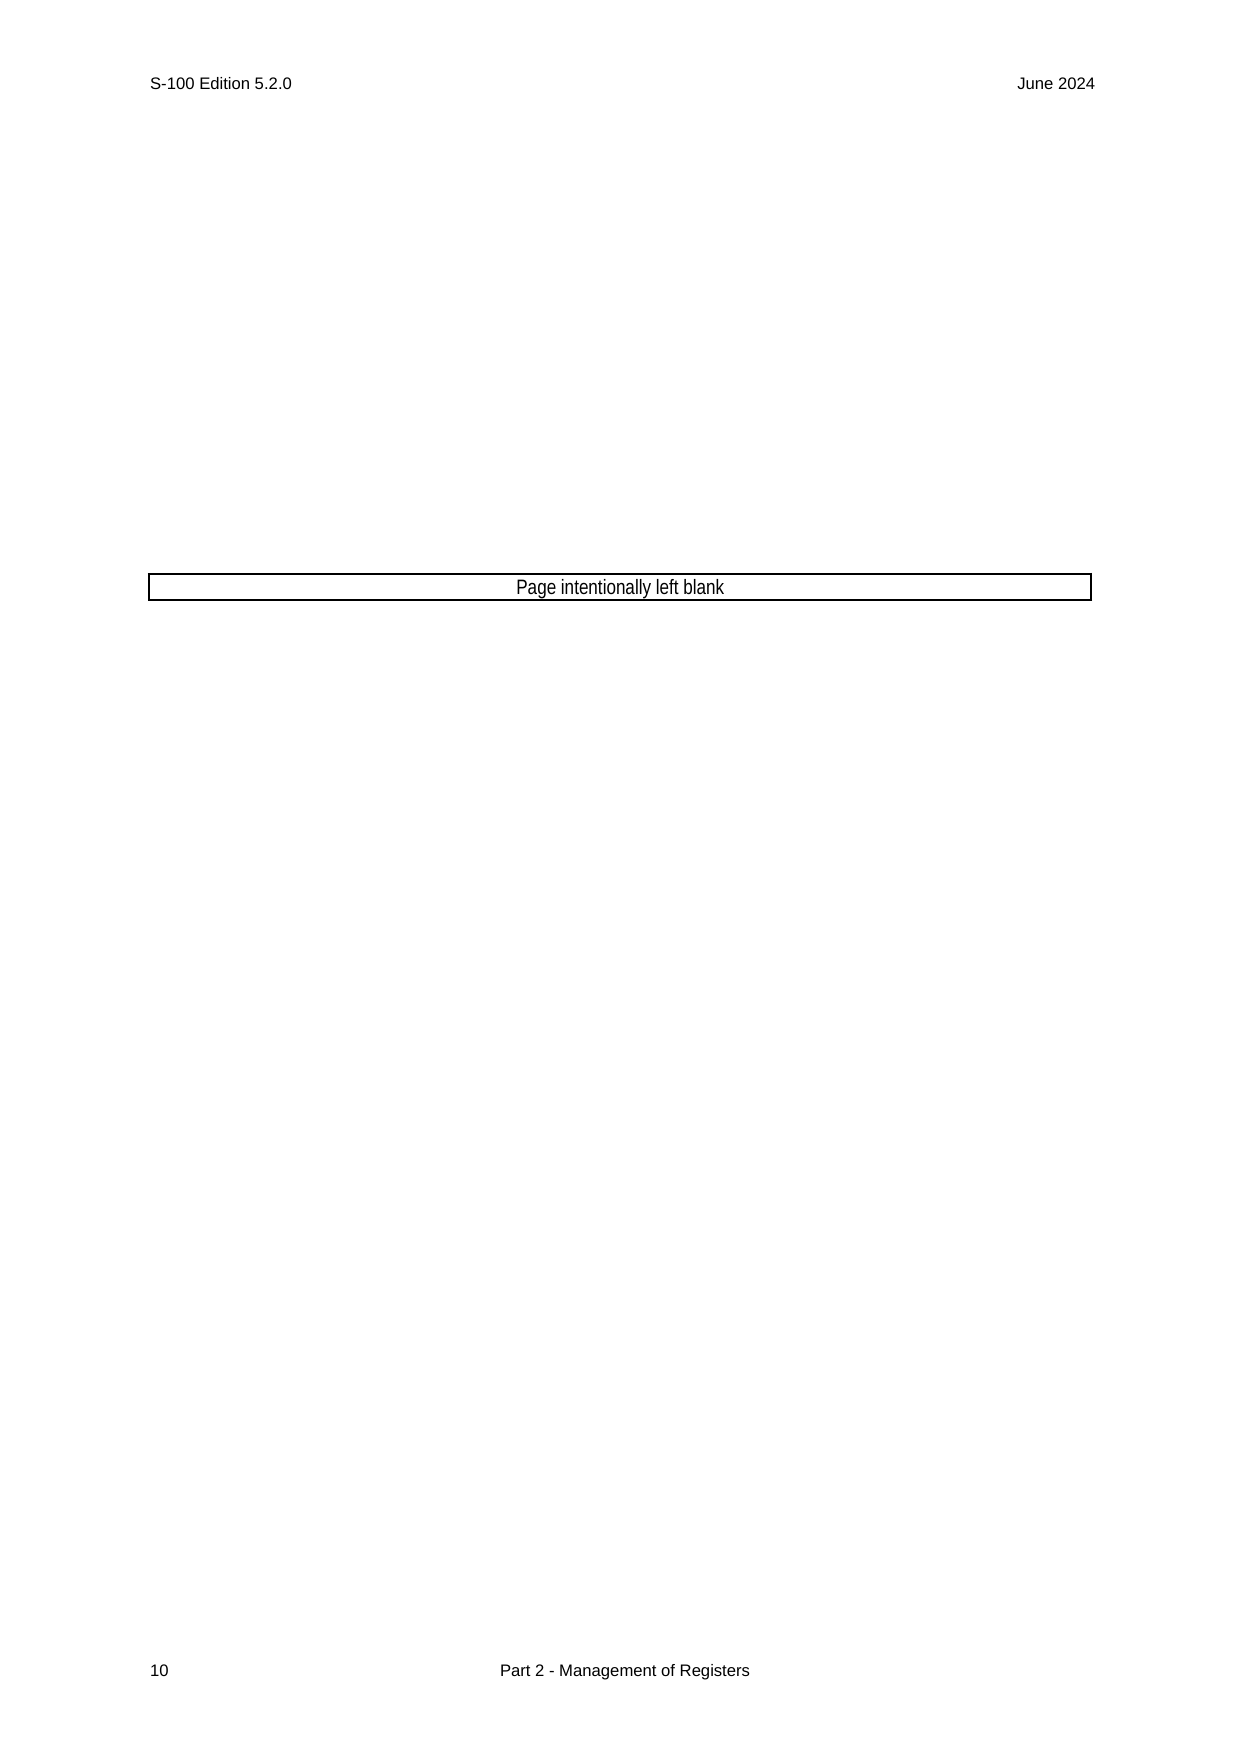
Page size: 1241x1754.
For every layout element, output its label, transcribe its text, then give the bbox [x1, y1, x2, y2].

text Page intentionally left blank [150, 575, 1090, 599]
